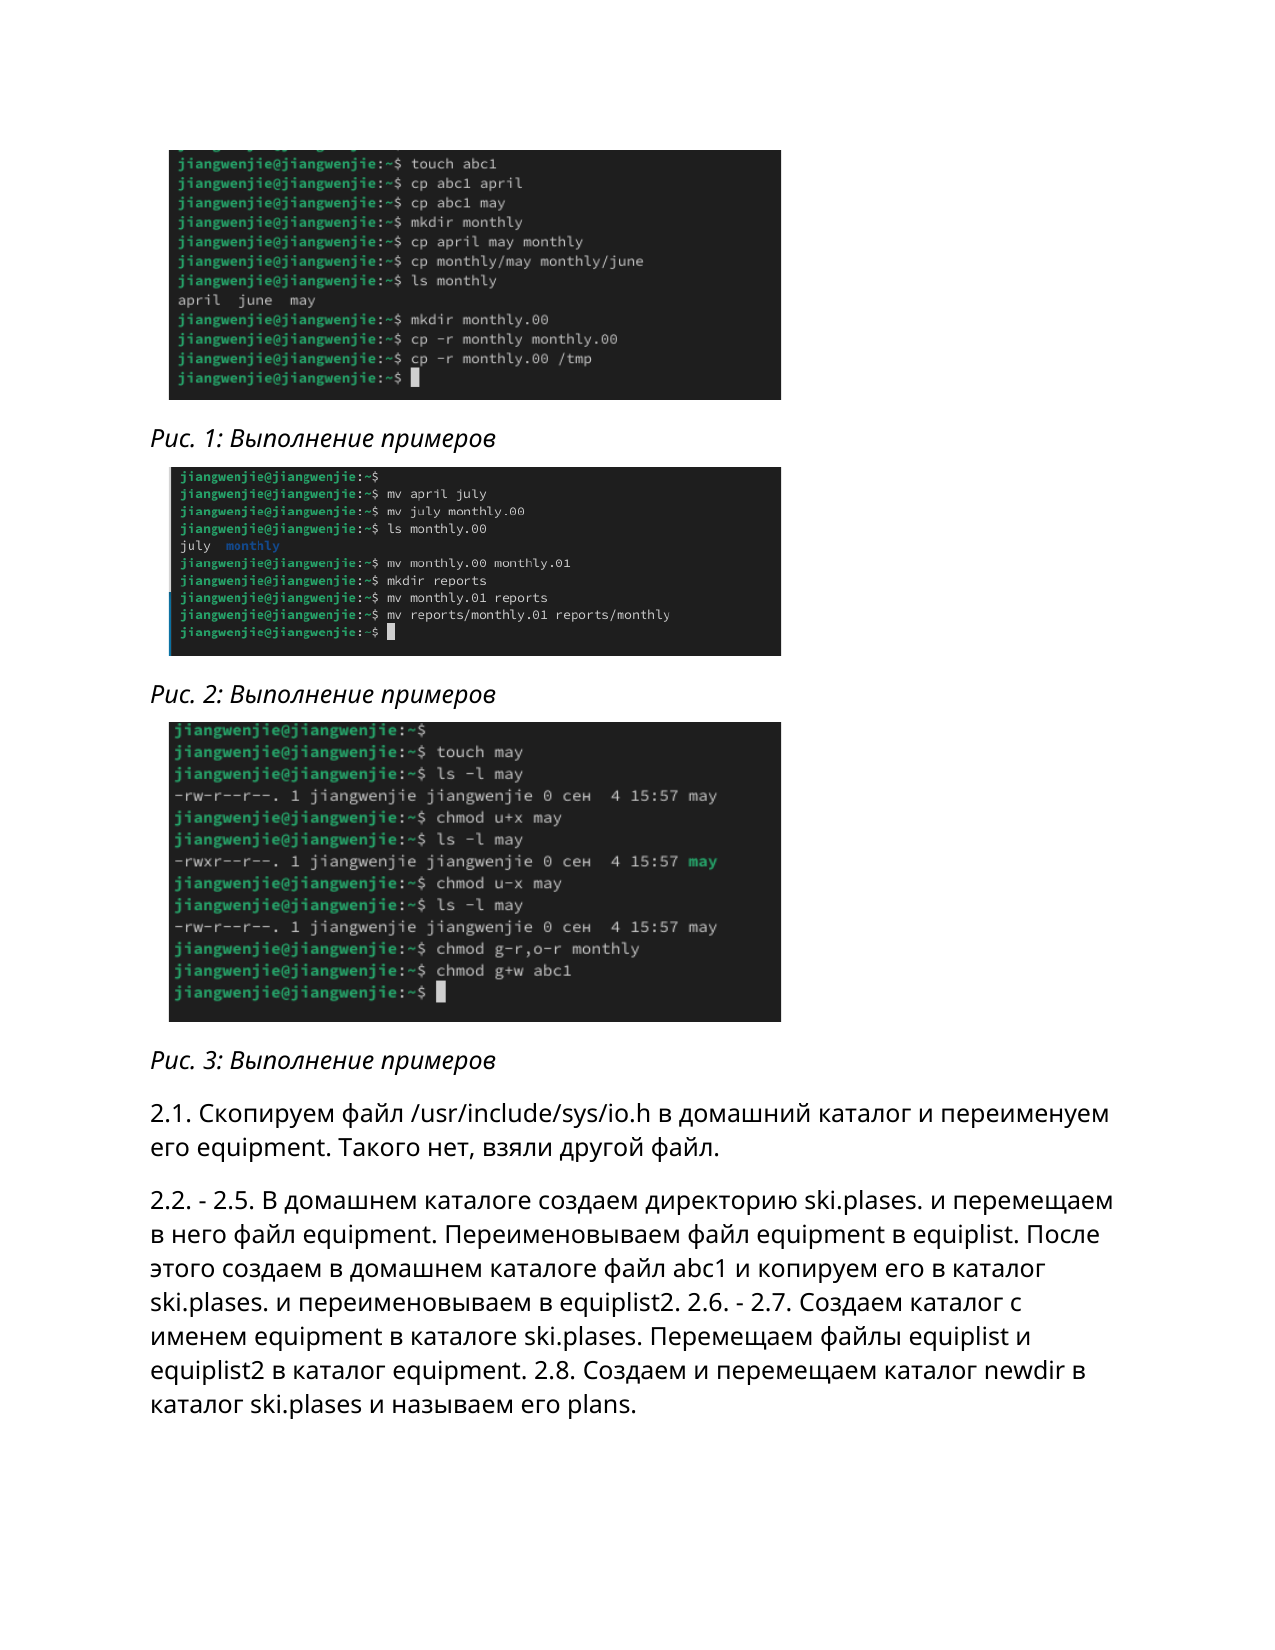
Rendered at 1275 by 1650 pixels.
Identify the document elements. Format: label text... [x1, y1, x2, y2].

text Рис. 2: Выполнение примеров [150, 676, 1125, 710]
picture [168, 722, 782, 1022]
text 2.2. - 2.5. В домашнем каталоге создаем директорию ski.plases. и перемещаем в него файл equipment. Переименовываем файл equipment в equiplist. После этого создаем в домашнем каталоге файл abc1 и копируем его в каталог ski.plases. и переименовываем в equiplist2. 2.6. - 2.7. Создаем каталог с именем equipment в каталоге ski.plases. Перемещаем файлы equiplist и equiplist2 в каталог equipment. 2.8. Создаем и перемещаем каталог newdir в каталог ski.plases и называем его plans. [150, 1182, 1125, 1421]
text Рис. 1: Выполнение примеров [150, 421, 1125, 455]
picture [168, 150, 782, 400]
picture [168, 467, 782, 656]
text Рис. 3: Выполнение примеров [150, 1043, 1125, 1077]
text 2.1. Скопируем файл /usr/include/sys/io.h в домашний каталог и переименуем его equipment. Такого нет, взяли другой файл. [150, 1095, 1125, 1163]
